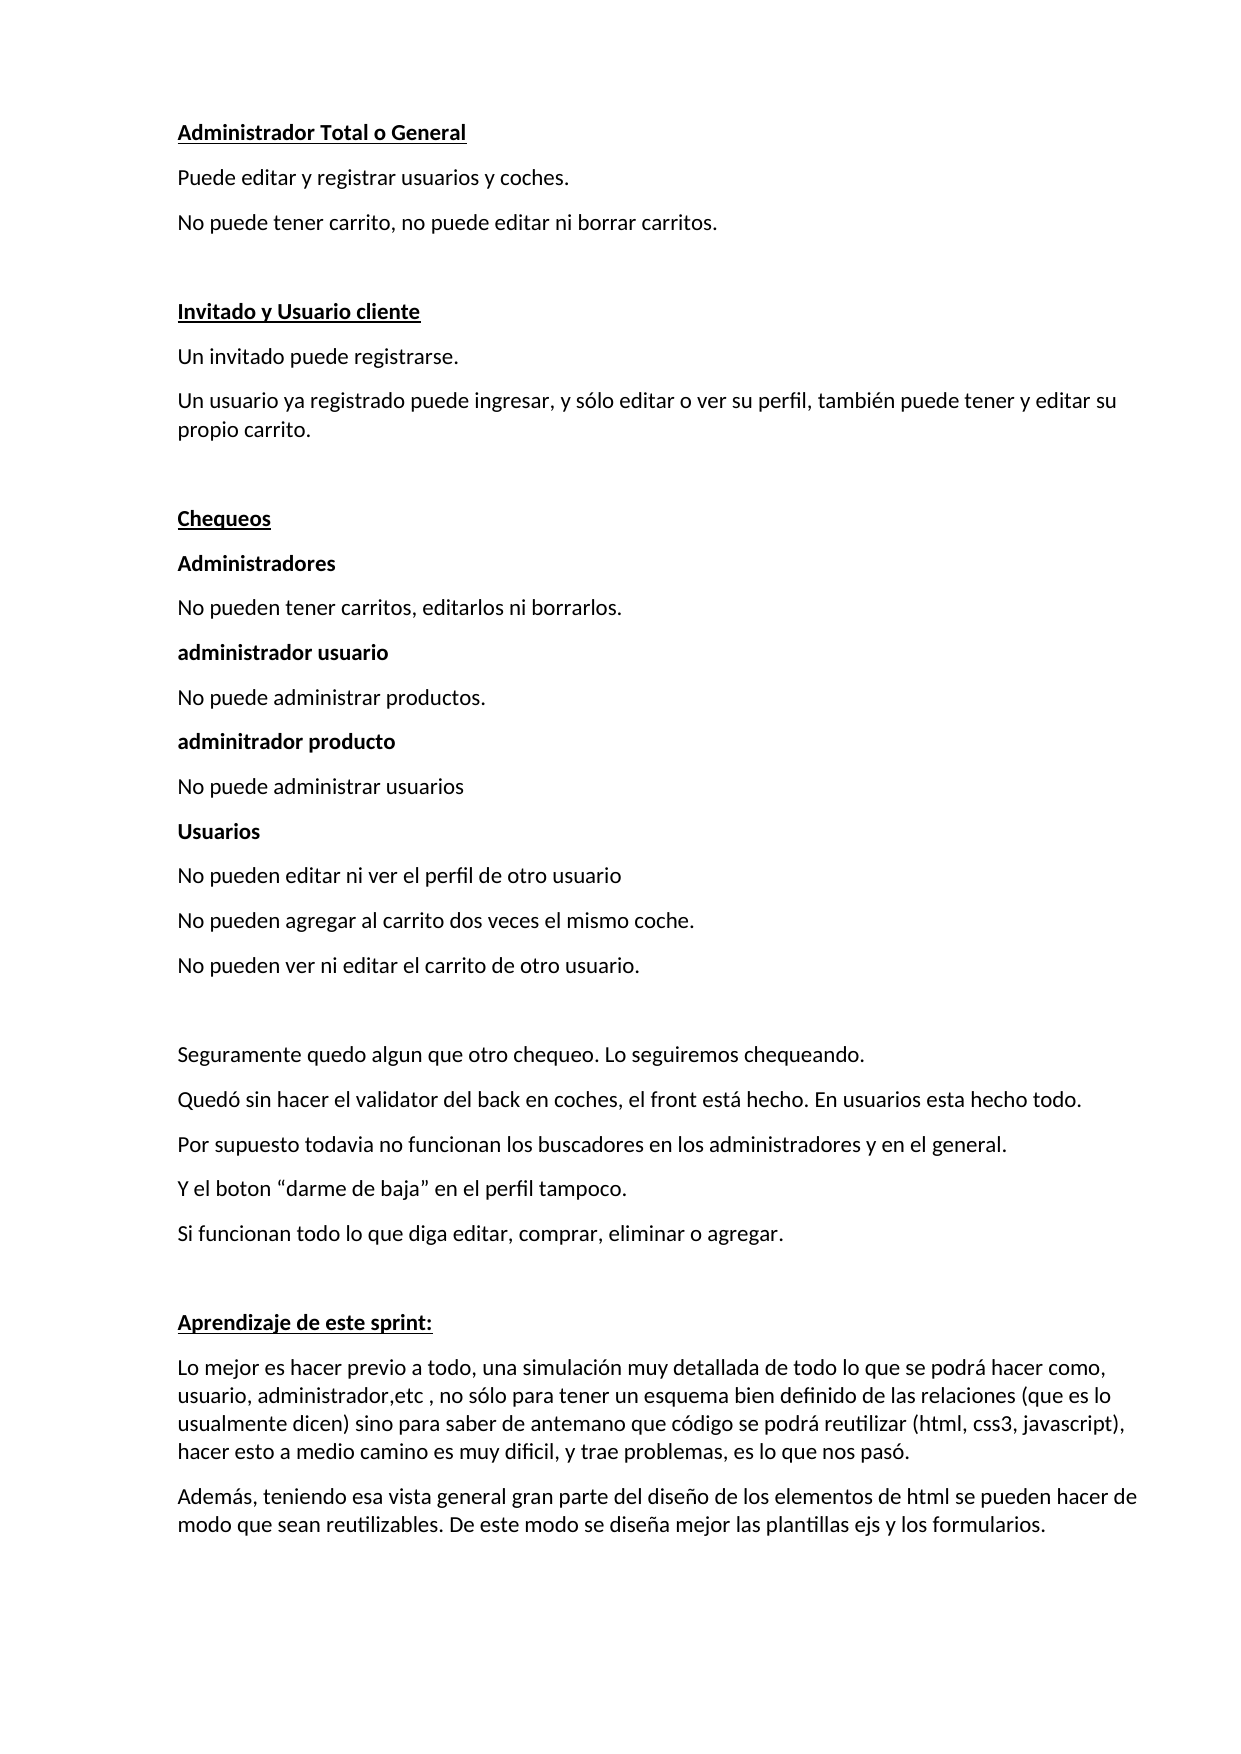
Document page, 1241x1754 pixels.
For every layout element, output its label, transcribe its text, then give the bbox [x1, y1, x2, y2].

text Seguramente quedo algun que otro chequeo. Lo seguiremos chequeando. [177, 1040, 1152, 1068]
text Quedó sin hacer el validator del back en coches, el front está hecho. En usuarios esta hecho todo. [177, 1085, 1152, 1113]
text Por supuesto todavia no funcionan los buscadores en los administradores y en el general. [177, 1130, 1152, 1158]
text Un invitado puede registrarse. [177, 342, 1152, 370]
text No puede administrar usuarios [177, 772, 1152, 800]
text Usuarios [177, 817, 1152, 845]
text Invitado y Usuario cliente [177, 297, 1152, 325]
text Lo mejor es hacer previo a todo, una simulación muy detallada de todo lo que se podrá hacer como, usuario, administrador,etc , no sólo para tener un esquema bien definido de las relaciones (que es lo usualmente dicen) sino para saber de antemano que código se podrá reutilizar (html, css3, javascript), hacer esto a medio camino es muy dificil, y trae problemas, es lo que nos pasó. [177, 1353, 1152, 1465]
text Si funcionan todo lo que diga editar, comprar, eliminar o agregar. [177, 1219, 1152, 1247]
text Un usuario ya registrado puede ingresar, y sólo editar o ver su perfil, también puede tener y editar su propio carrito. [177, 387, 1152, 443]
text administrador usuario [177, 638, 1152, 666]
text No puede administrar productos. [177, 683, 1152, 711]
text Y el boton “darme de baja” en el perfil tampoco. [177, 1174, 1152, 1202]
text adminitrador producto [177, 727, 1152, 756]
text No pueden agregar al carrito dos veces el mismo coche. [177, 906, 1152, 934]
text No pueden ver ni editar el carrito de otro usuario. [177, 951, 1152, 979]
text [177, 208, 1152, 236]
text Administrador Total o General [177, 118, 1152, 147]
text Administradores [177, 549, 1152, 577]
text Aprendizaje de este sprint: [177, 1308, 1152, 1336]
text No pueden tener carritos, editarlos ni borrarlos. [177, 593, 1152, 621]
text Puede editar y registrar usuarios y coches. [177, 163, 1152, 191]
text Chequeos [177, 504, 1152, 532]
text No pueden editar ni ver el perfil de otro usuario [177, 862, 1152, 889]
text Además, teniendo esa vista general gran parte del diseño de los elementos de html se pueden hacer de modo que sean reutilizables. De este modo se diseña mejor las plantillas ejs y los formularios. [177, 1482, 1152, 1538]
